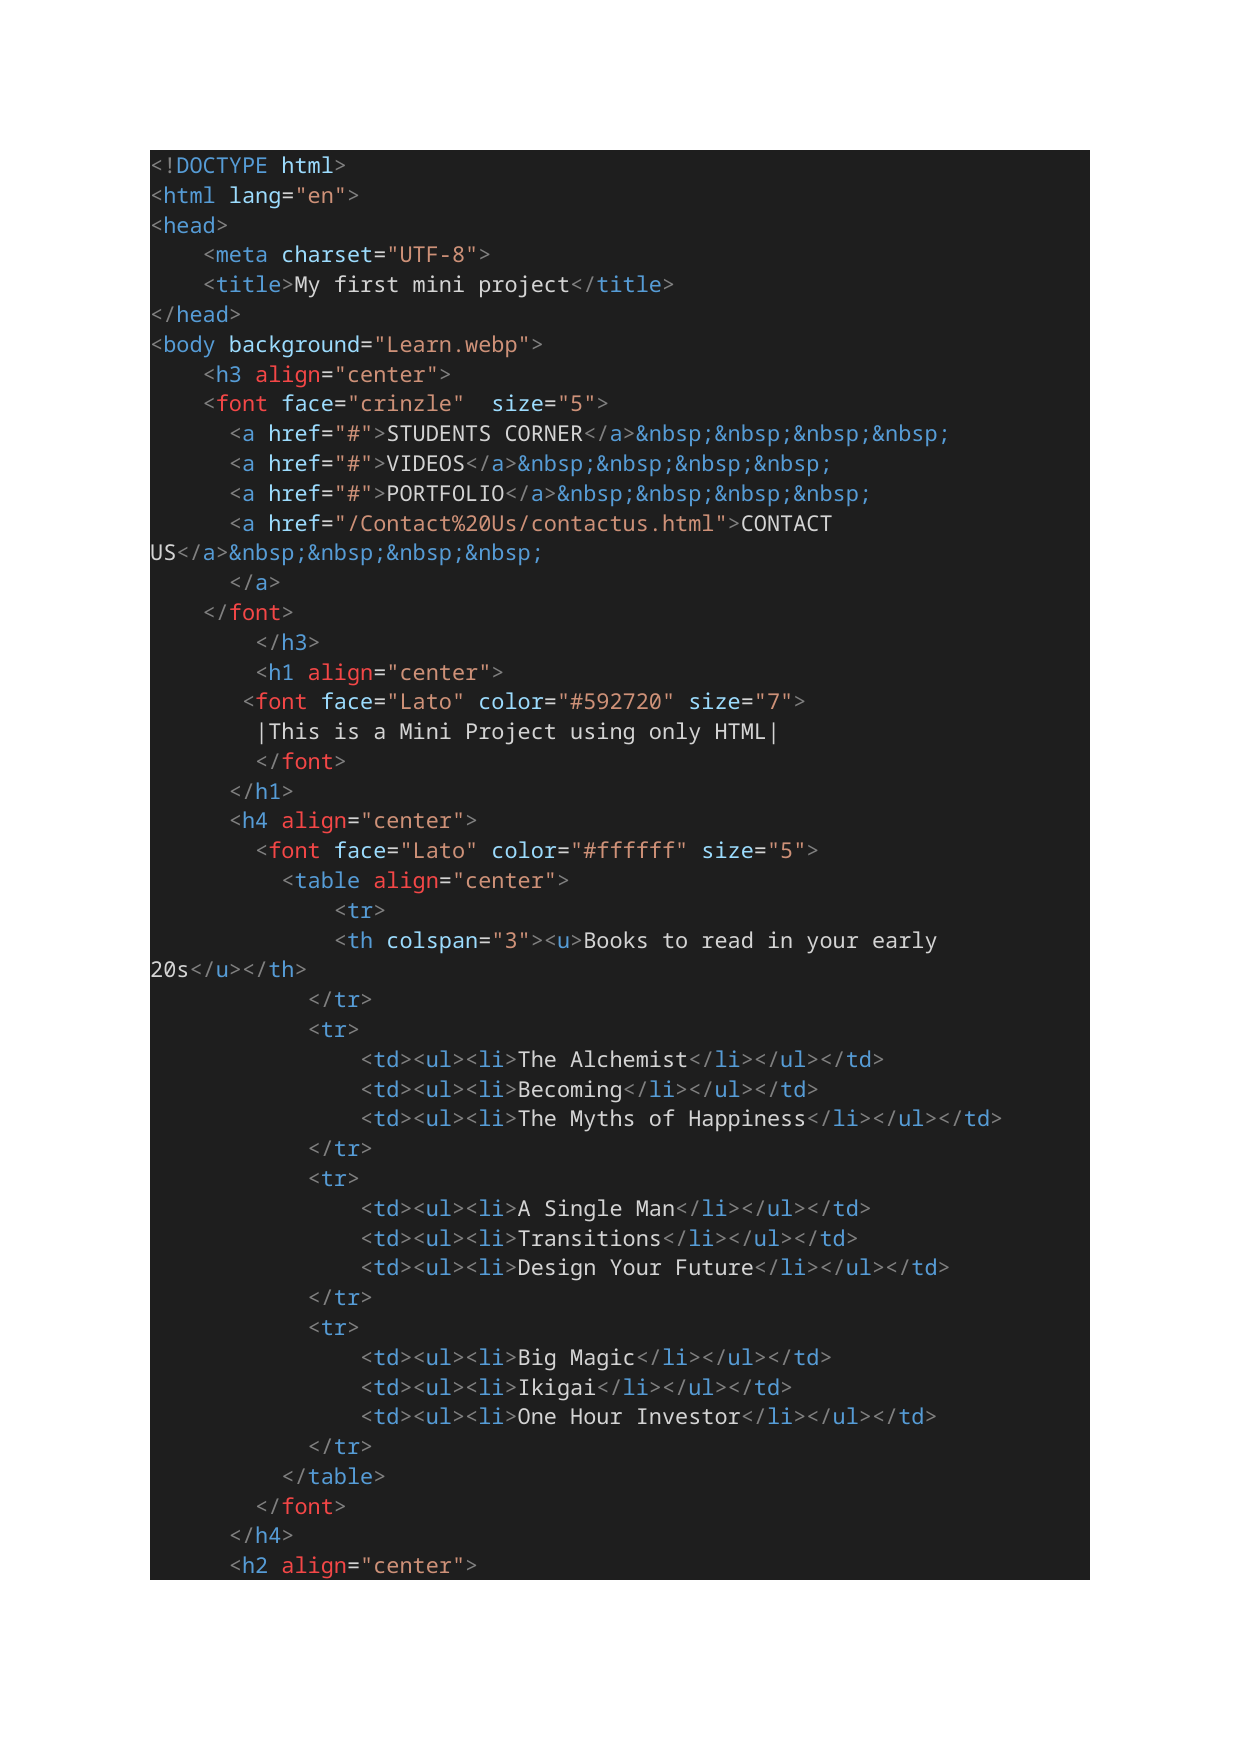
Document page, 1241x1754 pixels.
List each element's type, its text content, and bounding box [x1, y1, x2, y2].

text </tr> [150, 984, 1090, 1014]
text </font> [150, 746, 1090, 776]
text <a href="#">PORTFOLIO</a>&nbsp;&nbsp;&nbsp;&nbsp; [150, 478, 1090, 507]
text <td><ul><li>Ikigai</li></ul></td> [150, 1371, 1090, 1401]
text <tr> [150, 1014, 1090, 1044]
text <meta charset="UTF-8"> [150, 239, 1090, 269]
text <html lang="en"> [150, 180, 1090, 209]
text <a href="#">STUDENTS CORNER</a>&nbsp;&nbsp;&nbsp;&nbsp; [150, 418, 1090, 448]
text <tr> [150, 895, 1090, 924]
text <td><ul><li>Becoming</li></ul></td> [150, 1073, 1090, 1103]
text <td><ul><li>The Alchemist</li></ul></td> [150, 1044, 1090, 1073]
text <a href="/Contact%20Us/contactus.html">CONTACT US</a>&nbsp;&nbsp;&nbsp;&nbsp; [150, 507, 1090, 567]
text <h2 align="center"> [150, 1550, 1090, 1580]
text |This is a Mini Project using only HTML| [150, 716, 1090, 746]
text <td><ul><li>The Myths of Happiness</li></ul></td> [150, 1103, 1090, 1133]
text <!DOCTYPE html> [150, 150, 1090, 180]
text </a> [150, 567, 1090, 597]
text <tr> [150, 1163, 1090, 1193]
text <td><ul><li>One Hour Investor</li></ul></td> [150, 1401, 1090, 1431]
text </h1> [150, 776, 1090, 805]
text <head> [150, 209, 1090, 239]
text <h4 align="center"> [150, 805, 1090, 835]
text <table align="center"> [150, 865, 1090, 895]
text <th colspan="3"><u>Books to read in your early 20s</u></th> [150, 924, 1090, 984]
text <td><ul><li>Transitions</li></ul></td> [150, 1222, 1090, 1252]
text </tr> [150, 1282, 1090, 1312]
text </head> [150, 299, 1090, 329]
text </h4> [150, 1520, 1090, 1550]
text <a href="#">VIDEOS</a>&nbsp;&nbsp;&nbsp;&nbsp; [150, 448, 1090, 478]
text <td><ul><li>A Single Man</li></ul></td> [150, 1193, 1090, 1222]
text <font face="Lato" color="#ffffff" size="5"> [150, 835, 1090, 865]
text </font> [150, 597, 1090, 627]
text <h3 align="center"> [150, 358, 1090, 388]
text <td><ul><li>Design Your Future</li></ul></td> [150, 1252, 1090, 1282]
text <td><ul><li>Big Magic</li></ul></td> [150, 1342, 1090, 1371]
text <h1 align="center"> [150, 656, 1090, 686]
text </tr> [150, 1133, 1090, 1163]
text <title>My first mini project</title> [150, 269, 1090, 299]
text <body background="Learn.webp"> [150, 329, 1090, 358]
text <font face="crinzle" size="5"> [150, 388, 1090, 418]
text </font> [150, 1491, 1090, 1520]
text </table> [150, 1461, 1090, 1491]
text <tr> [150, 1312, 1090, 1342]
text <font face="Lato" color="#592720" size="7"> [150, 686, 1090, 716]
text </h3> [150, 627, 1090, 656]
text </tr> [150, 1431, 1090, 1461]
